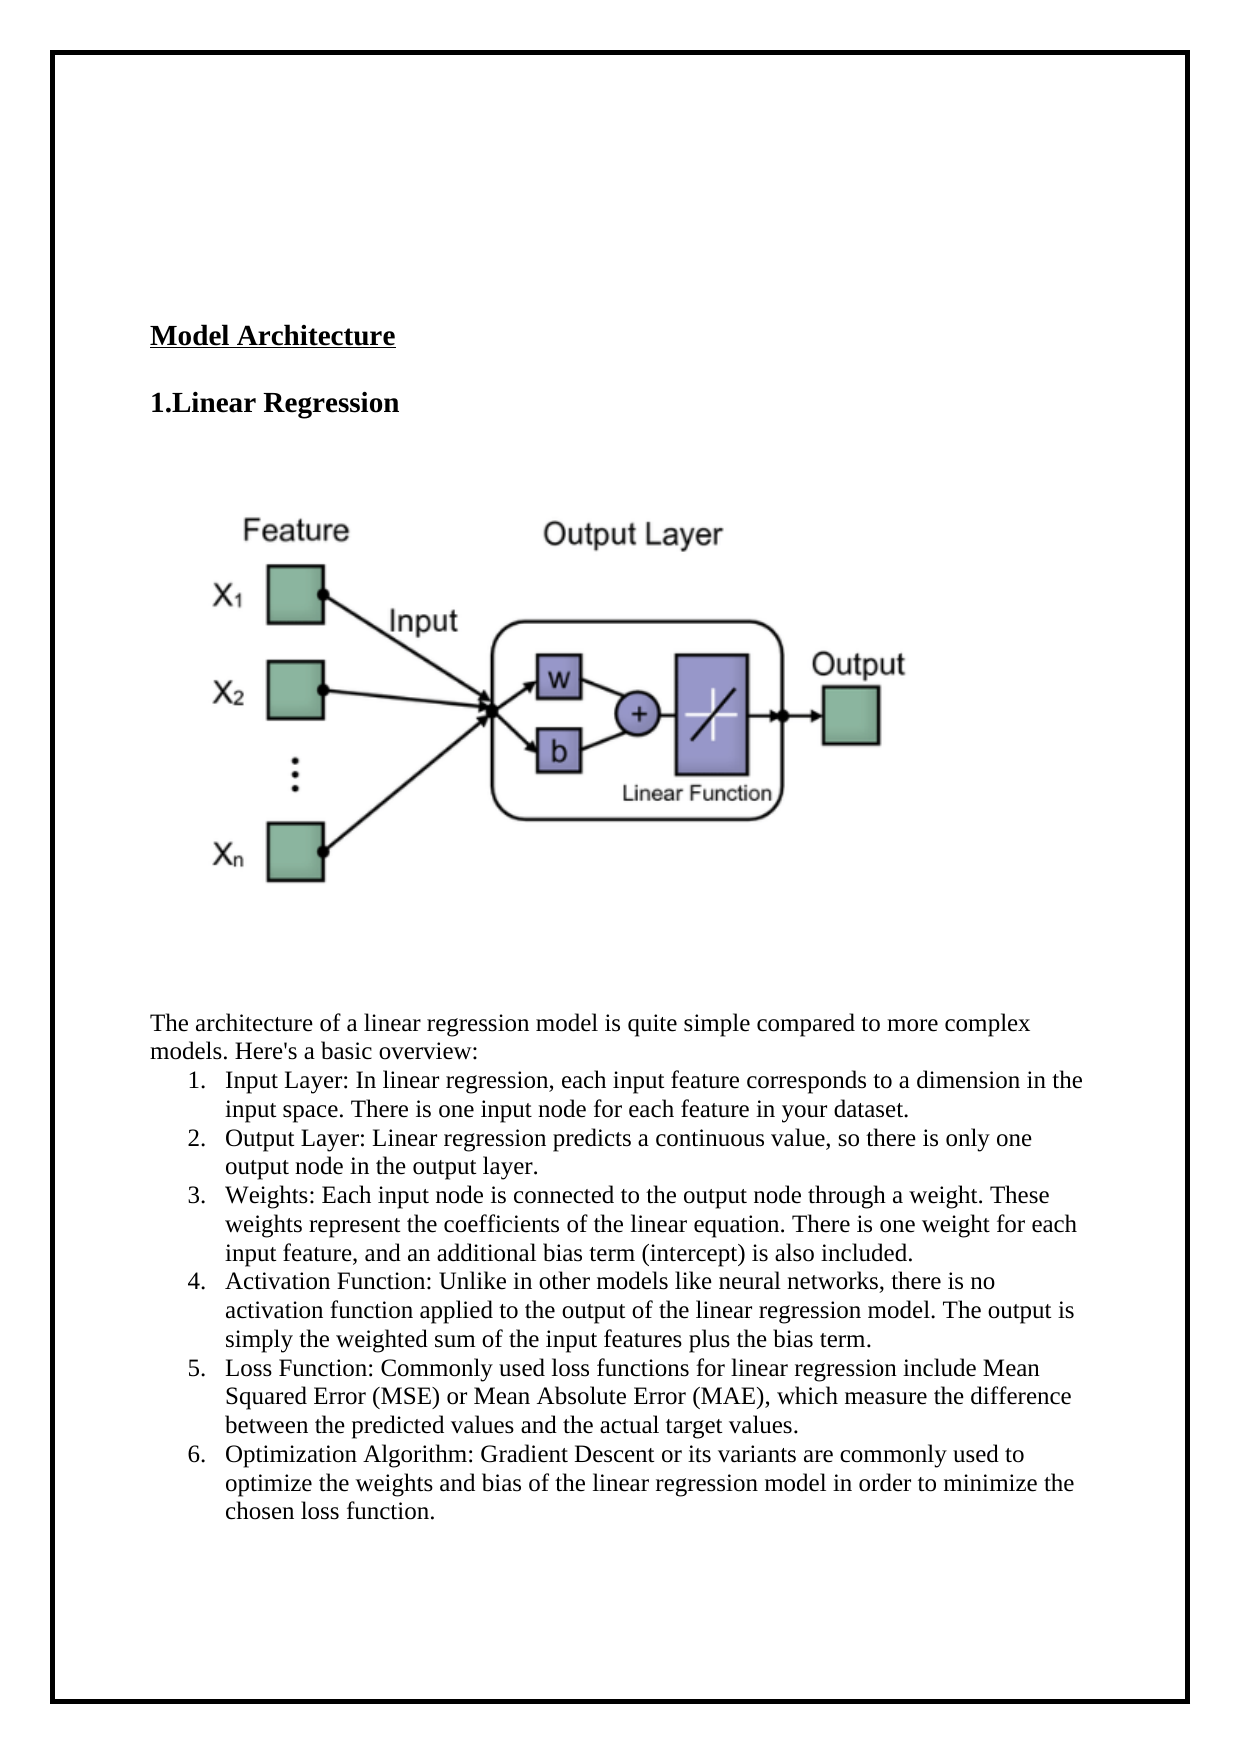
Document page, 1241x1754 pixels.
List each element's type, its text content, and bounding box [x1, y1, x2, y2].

text Model Architecture [150, 318, 1090, 351]
list Optimization Algorithm: Gradient Descent or its variants are commonly used to optimize the weights and bias of the linear regression model in order to minimize the chosen loss function. [187, 1439, 1090, 1525]
list Weights: Each input node is connected to the output node through a weight. These weights represent the coefficients of the linear equation. There is one weight for each input feature, and an additional bias term (intercept) is also included. [187, 1180, 1090, 1266]
picture [150, 495, 993, 931]
list Input Layer: In linear regression, each input feature corresponds to a dimension in the input space. There is one input node for each feature in your dataset. [187, 1065, 1090, 1123]
text 1.Linear Regression [150, 385, 1090, 418]
list Output Layer: Linear regression predicts a continuous value, so there is only one output node in the output layer. [187, 1123, 1090, 1180]
text The architecture of a linear regression model is quite simple compared to more complex models. Here's a basic overview: [150, 1008, 1090, 1065]
list Loss Function: Commonly used loss functions for linear regression include Mean Squared Error (MSE) or Mean Absolute Error (MAE), which measure the difference between the predicted values and the actual target values. [187, 1353, 1090, 1439]
list Activation Function: Unlike in other models like neural networks, there is no activation function applied to the output of the linear regression model. The output is simply the weighted sum of the input features plus the bias term. [187, 1266, 1090, 1353]
